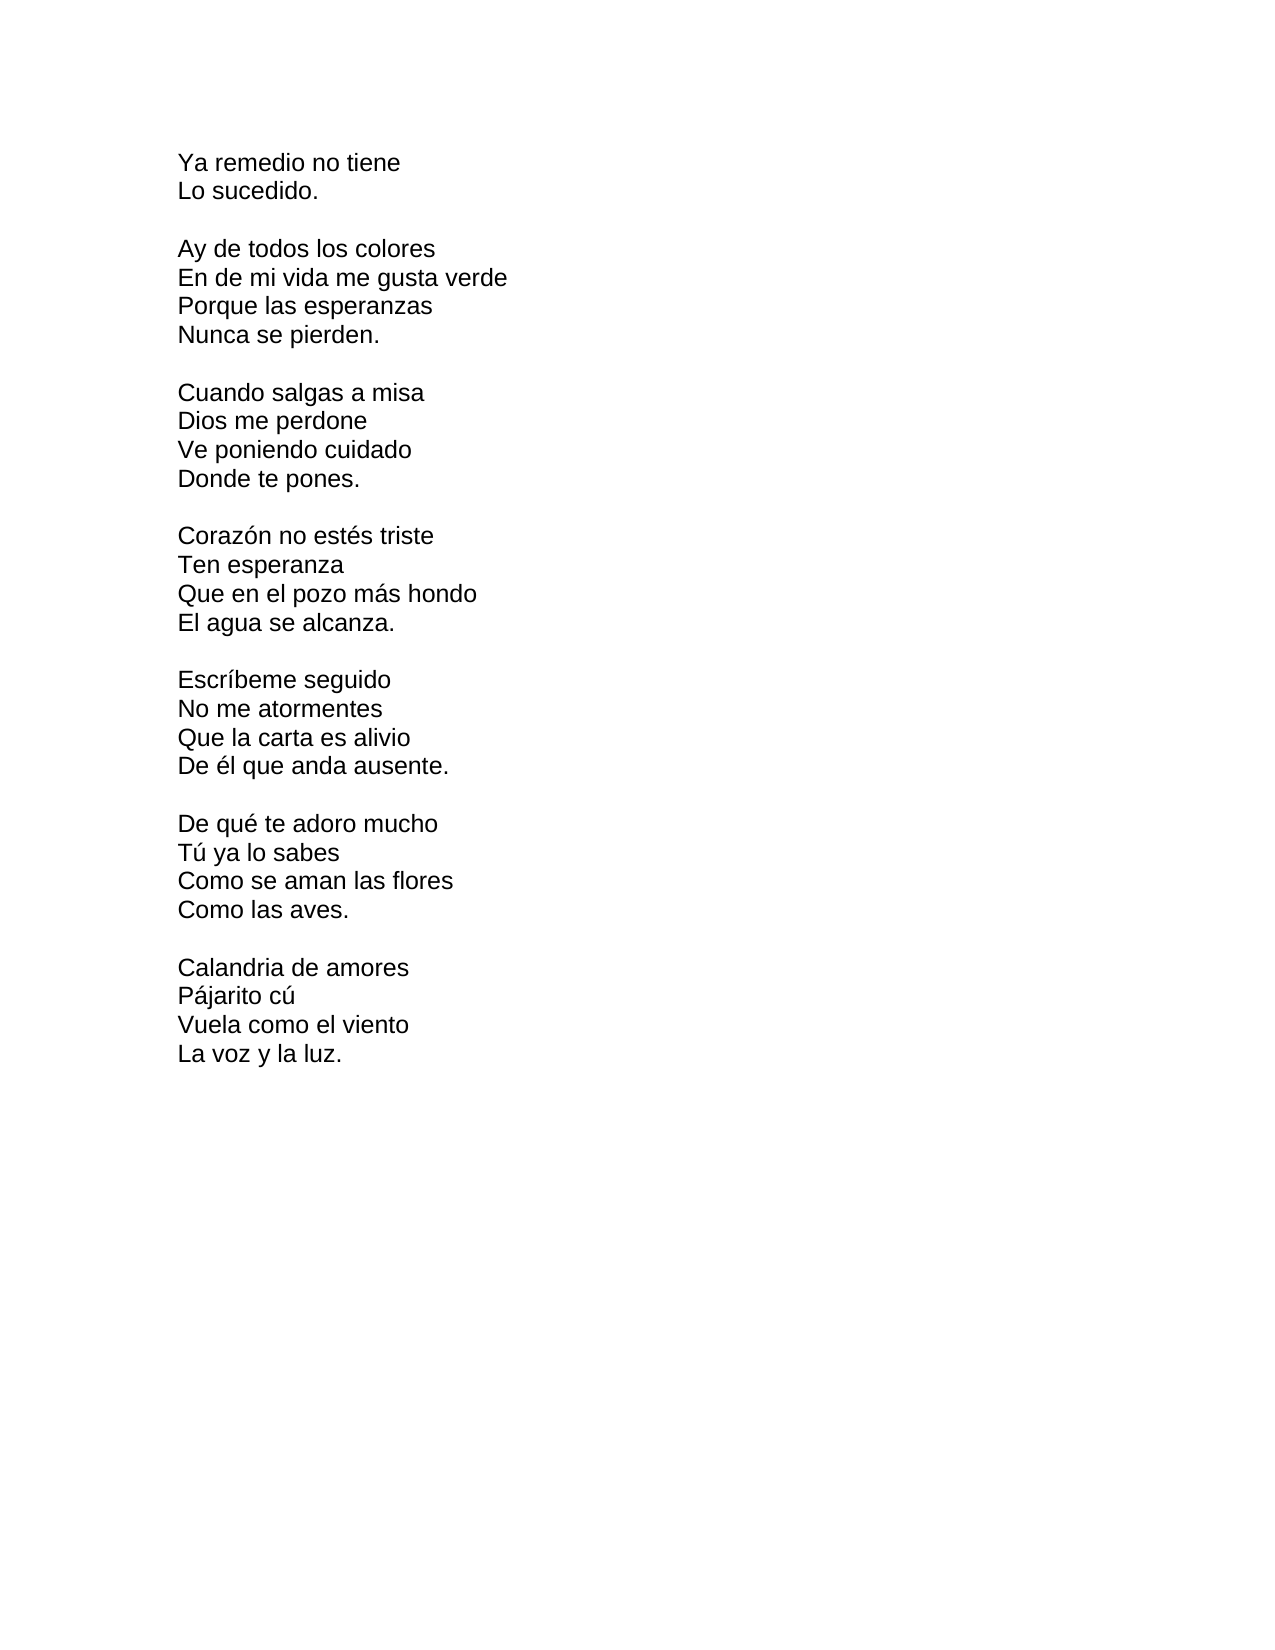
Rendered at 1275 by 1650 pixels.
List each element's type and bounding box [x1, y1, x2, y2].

text [177, 148, 1098, 1068]
